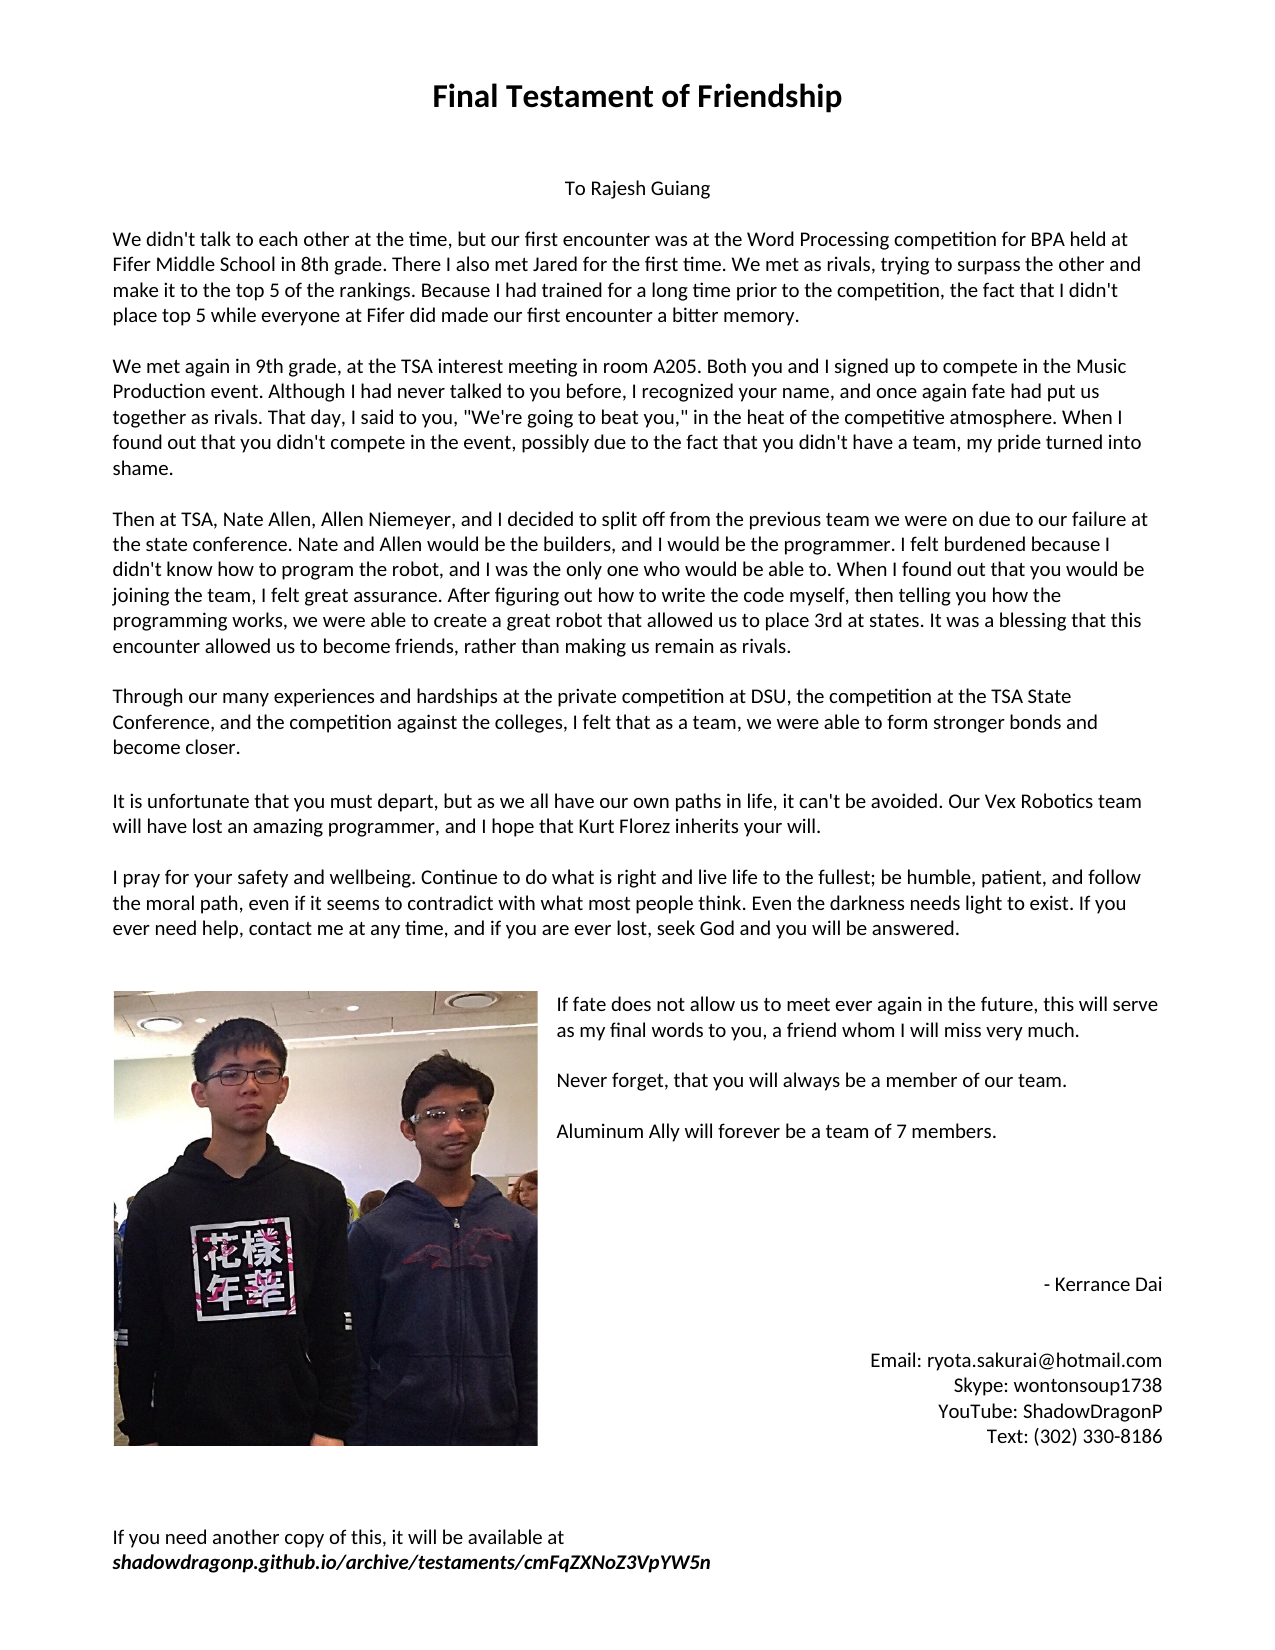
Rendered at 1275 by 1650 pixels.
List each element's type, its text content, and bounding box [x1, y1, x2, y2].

text YouTube: ShadowDragonP [538, 1398, 1162, 1423]
text Skype: wontonsoup1738 [538, 1373, 1162, 1398]
text We met again in 9th grade, at the TSA interest meeting in room A205. Both you and I signed up to compete in the Music Production event. Although I had never talked to you before, I recognized your name, and once again fate had put us together as rivals. That day, I said to you, "We're going to beat you," in the heat of the competitive atmosphere. When I found out that you didn't compete in the event, possibly due to the fact that you didn't have a team, my pride turned into shame. [112, 353, 1162, 480]
text We didn't talk to each other at the time, but our first encounter was at the Word Processing competition for BPA held at Fifer Middle School in 8th grade. There I also met Jared for the first time. We met as rivals, trying to surpass the other and make it to the top 5 of the rankings. Because I had trained for a long time prior to the competition, the fact that I didn't place top 5 while everyone at Fifer did made our first encounter a bitter memory. [112, 226, 1162, 328]
text Never forget, that you will always be a member of our team. [538, 1068, 1162, 1093]
text Email: ryota.sakurai@hotmail.com [538, 1347, 1162, 1373]
text I pray for your safety and wellbeing. Continue to do what is right and live life to the fullest; be humble, patient, and follow the moral path, even if it seems to contradict with what most people think. Even the darkness needs light to exist. If you ever need help, contact me at any time, and if you are ever lost, seek God and you will be answered. [112, 864, 1162, 941]
text It is unfortunate that you must depart, but as we all have our own paths in life, it can't be avoided. Our Vex Robotics team will have lost an amazing programmer, and I hope that Kurt Florez inherits your will. [112, 788, 1162, 839]
text Aluminum Ally will forever be a team of 7 members. [538, 1118, 1162, 1144]
text - Kerrance Dai [538, 1271, 1162, 1296]
text Text: (302) 330-8186 [112, 1423, 1162, 1449]
text Through our many experiences and hardships at the private competition at DSU, the competition at the TSA State Conference, and the competition against the colleges, I felt that as a team, we were able to form stronger bonds and become closer. [112, 684, 1162, 760]
picture [112, 991, 538, 1444]
text If fate does not allow us to meet ever again in the future, this will serve as my final words to you, a friend whom I will miss very much. [538, 991, 1162, 1042]
text To Rajesh Guiang [112, 175, 1162, 201]
text Then at TSA, Nate Allen, Allen Niemeyer, and I decided to split off from the previous team we were on due to our failure at the state conference. Nate and Allen would be the builders, and I would be the programmer. I felt burdened because I didn't know how to program the robot, and I was the only one who would be able to. When I found out that you would be joining the team, I felt great assurance. After figuring out how to write the code myself, then telling you how the programming works, we were able to create a great robot that allowed us to place 3rd at states. It was a blessing that this encounter allowed us to become friends, rather than making us remain as rivals. [112, 506, 1162, 658]
